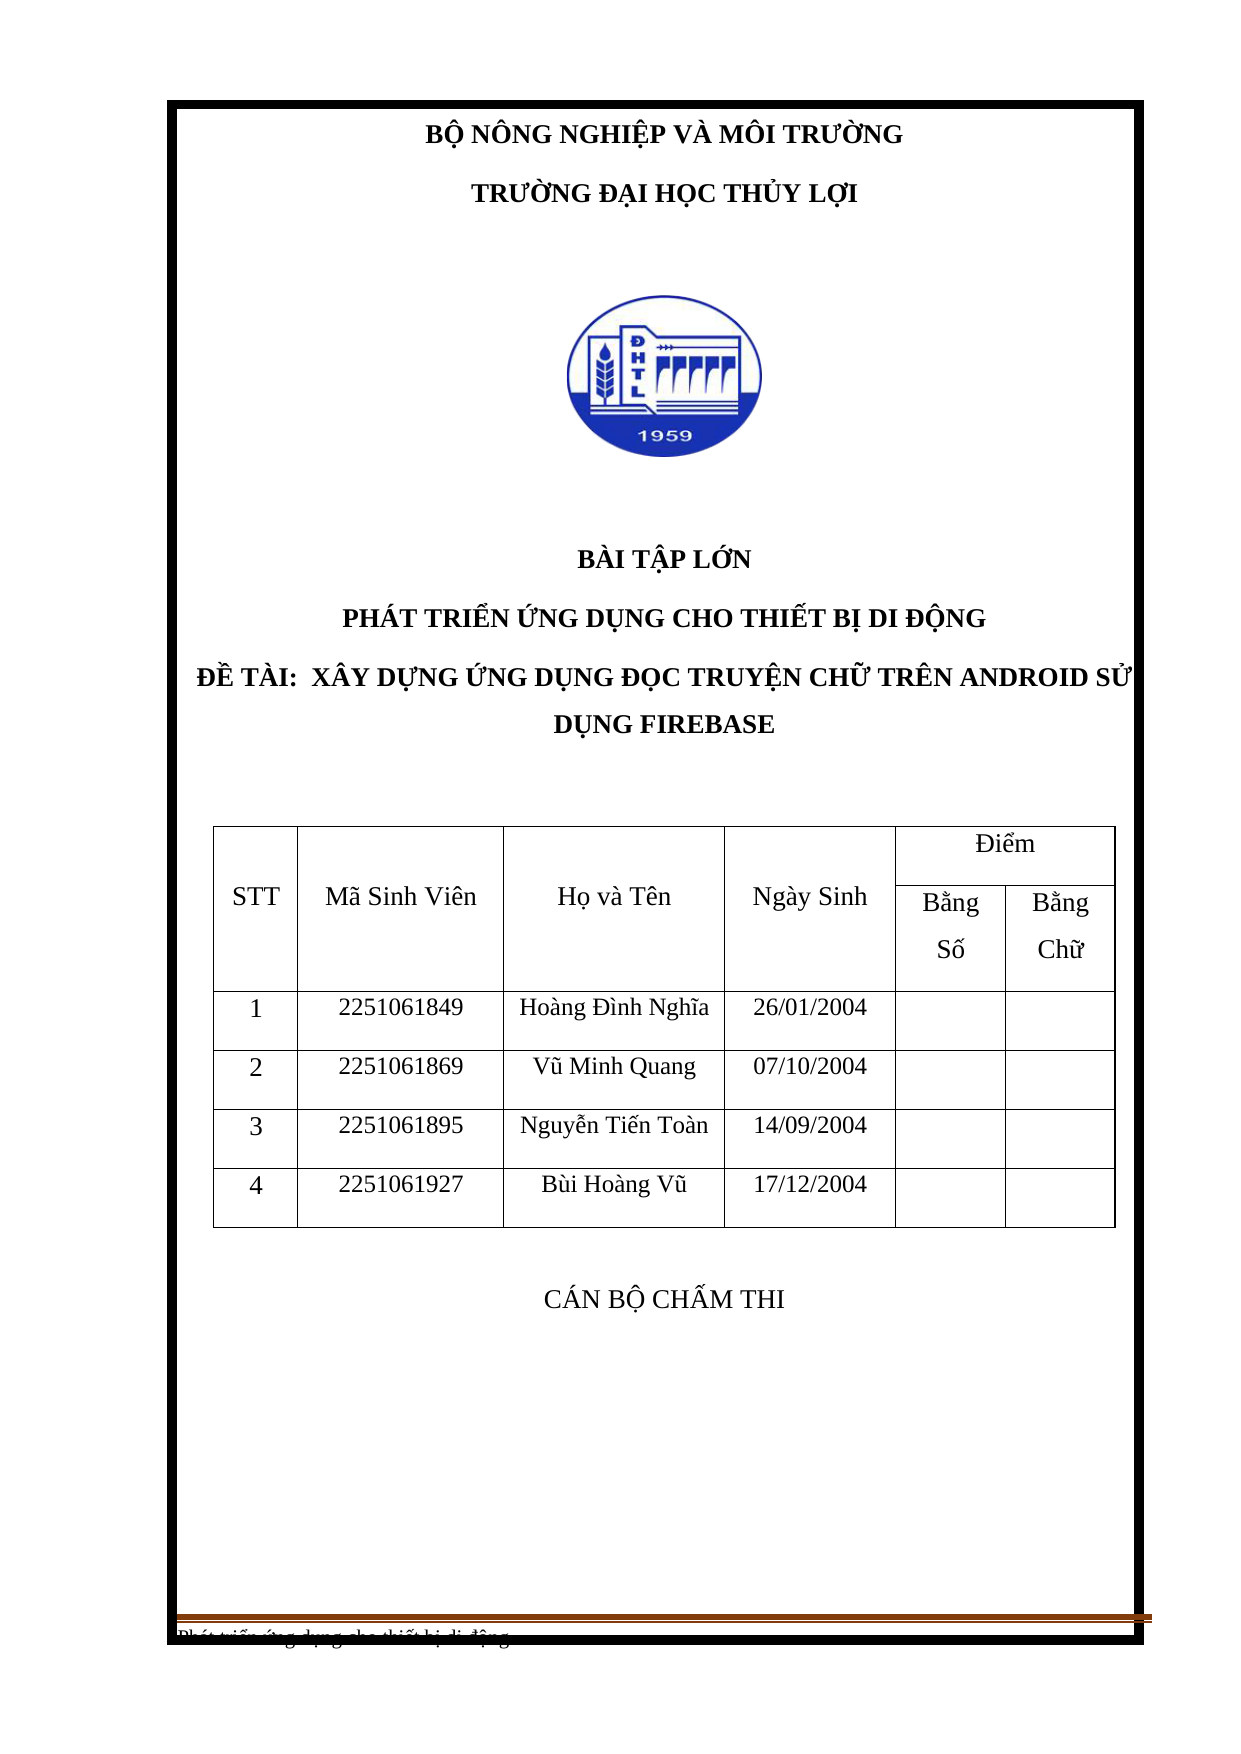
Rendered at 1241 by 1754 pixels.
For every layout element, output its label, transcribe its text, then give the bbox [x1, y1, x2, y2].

table_cell [1006, 992, 1114, 1050]
table_cell 2251061895 [298, 1110, 503, 1168]
table_cell Vũ Minh Quang [504, 1051, 724, 1109]
table_cell Hoàng Đình Nghĩa [504, 992, 724, 1050]
table_cell Bùi Hoàng Vũ [504, 1169, 724, 1227]
text BÀI TẬP LỚN [177, 543, 1152, 574]
text PHÁT TRIỂN ỨNG DỤNG CHO THIẾT BỊ DI ĐỘNG [177, 602, 1152, 633]
table_cell [1006, 1051, 1114, 1109]
table_cell Bằng Số [896, 886, 1005, 991]
table_cell [896, 1169, 1005, 1227]
table_cell [896, 992, 1005, 1050]
table_cell [896, 1051, 1005, 1109]
table_cell 3 [214, 1110, 297, 1168]
table_cell 17/12/2004 [725, 1169, 895, 1227]
picture [566, 295, 762, 457]
table_cell [896, 1110, 1005, 1168]
table_cell Bằng Chữ [1006, 886, 1114, 991]
text CÁN BỘ CHẤM THI [177, 1283, 1152, 1314]
table_cell 2 [214, 1051, 297, 1109]
table_cell 4 [214, 1169, 297, 1227]
text BỘ NÔNG NGHIỆP VÀ MÔI TRƯỜNG [177, 118, 1152, 149]
table_cell 2251061927 [298, 1169, 503, 1227]
table_cell 1 [214, 992, 297, 1050]
text TRƯỜNG ĐẠI HỌC THỦY LỢI [177, 177, 1152, 208]
text ĐỀ TÀI: XÂY DỰNG ỨNG DỤNG ĐỌC TRUYỆN CHỮ TRÊN ANDROID SỬ DỤNG FIREBASE [177, 661, 1152, 739]
table_header Ngày Sinh [725, 827, 895, 991]
table_cell 14/09/2004 [725, 1110, 895, 1168]
table_cell 26/01/2004 [725, 992, 895, 1050]
table_cell [1006, 1169, 1114, 1227]
table_header Họ và Tên [504, 827, 724, 991]
table_header Mã Sinh Viên [298, 827, 503, 991]
table_cell 2251061869 [298, 1051, 503, 1109]
table_cell Nguyễn Tiến Toàn [504, 1110, 724, 1168]
table_cell 2251061849 [298, 992, 503, 1050]
table_cell [1006, 1110, 1114, 1168]
table_header Điểm [896, 827, 1114, 885]
table_header STT [214, 827, 297, 991]
table_cell 07/10/2004 [725, 1051, 895, 1109]
